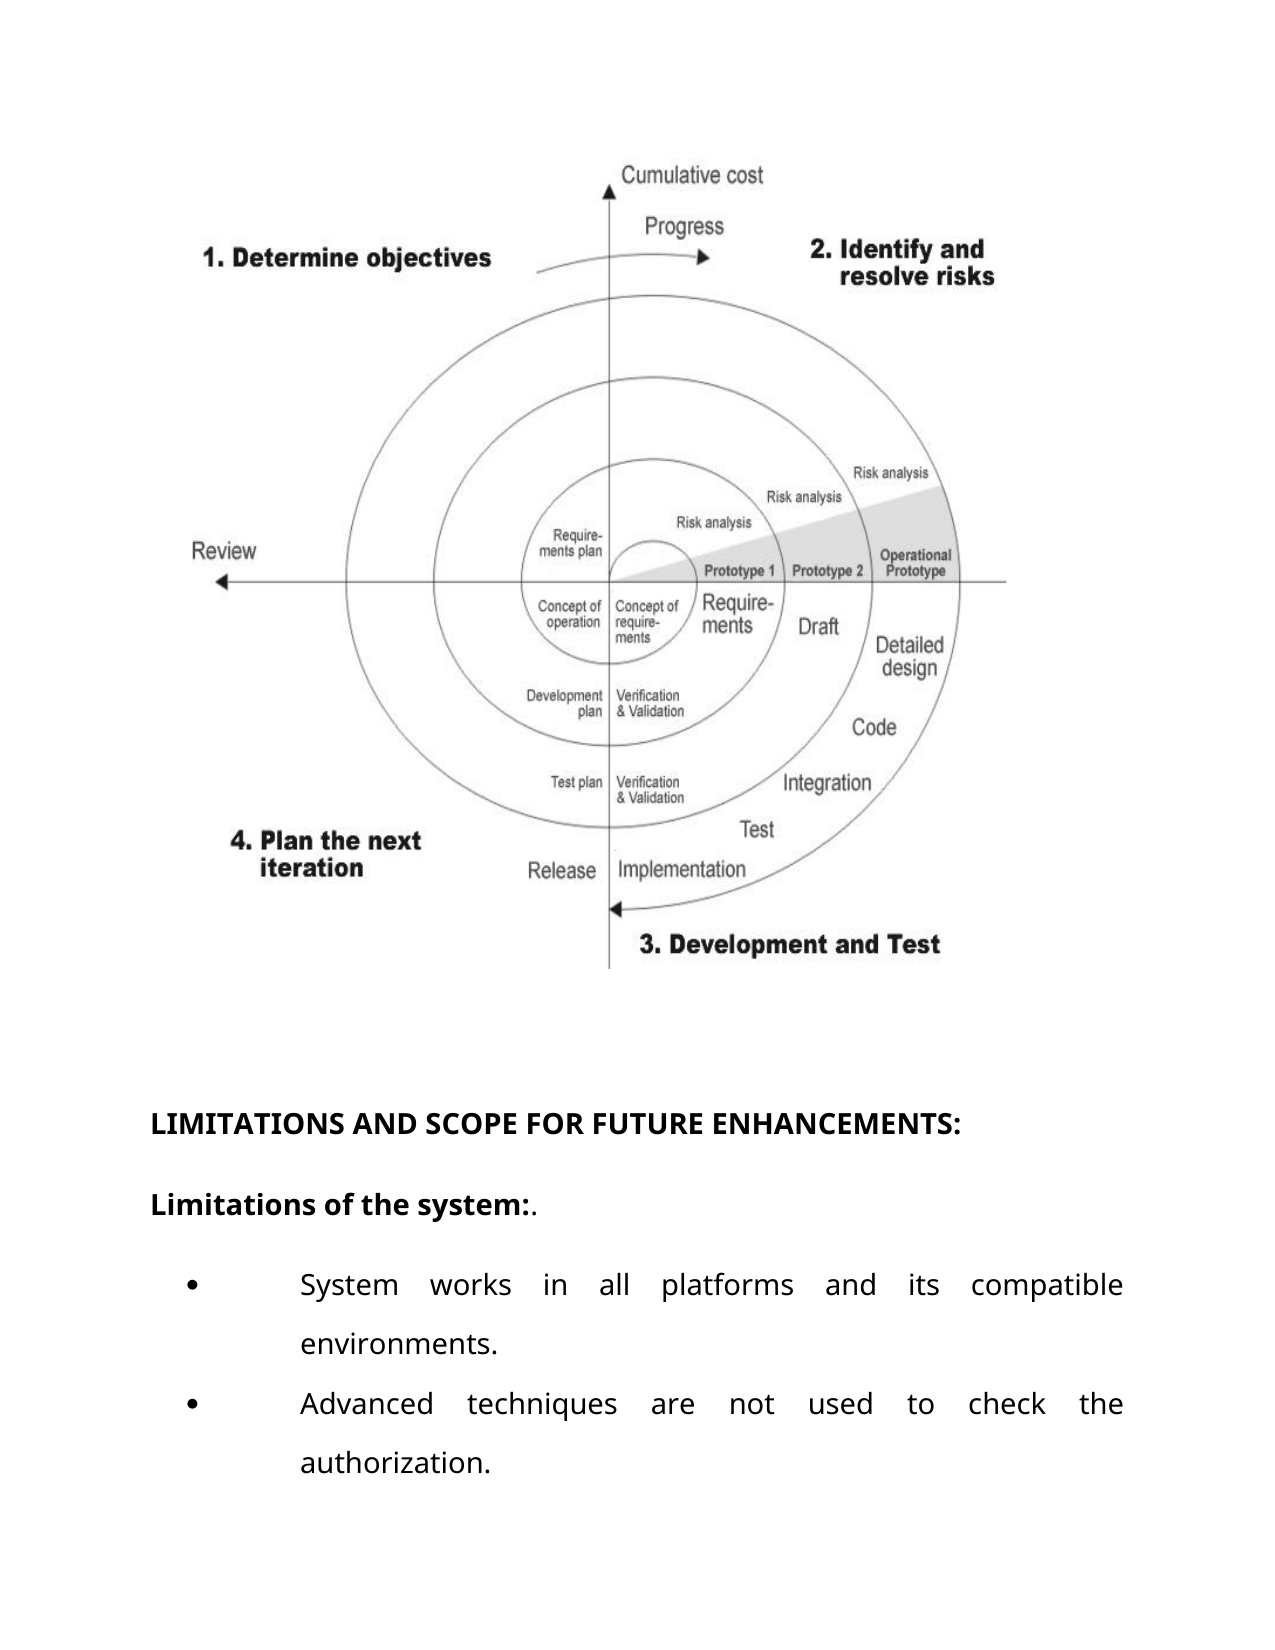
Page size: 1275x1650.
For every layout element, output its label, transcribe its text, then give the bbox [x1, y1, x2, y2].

text Limitations of the system:. [150, 1184, 1125, 1223]
picture [187, 150, 1007, 969]
list System works in all platforms and its compatible environments. [187, 1264, 1125, 1363]
text LIMITATIONS AND SCOPE FOR FUTURE ENHANCEMENTS: [150, 1103, 1125, 1143]
list Advanced techniques are not used to check the authorization. [187, 1383, 1125, 1482]
